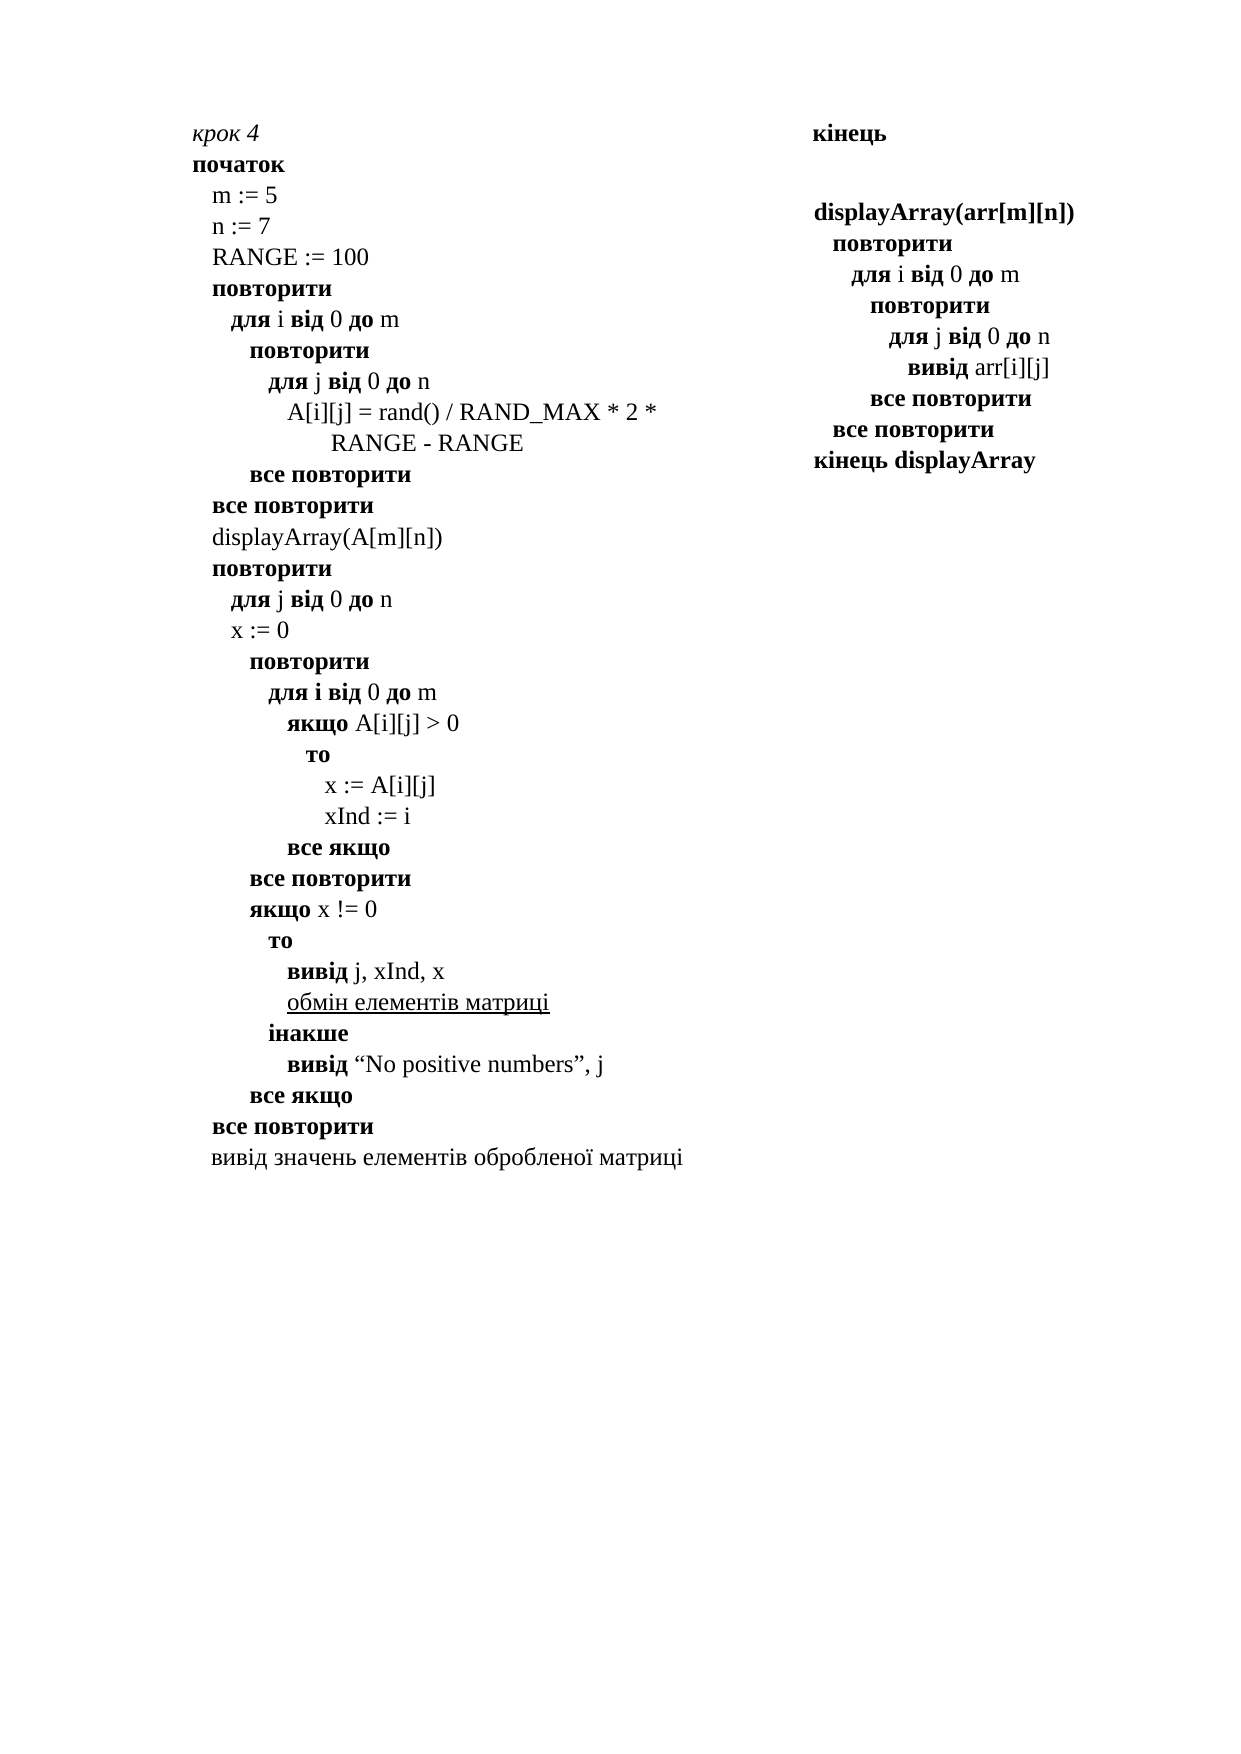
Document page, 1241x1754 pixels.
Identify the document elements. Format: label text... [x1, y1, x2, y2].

list все повторити [813, 414, 1152, 443]
list повторити [813, 290, 1152, 319]
list x := 0 [193, 615, 738, 643]
list обмін елементів матриці [193, 987, 738, 1016]
list повторити [193, 335, 738, 364]
list m := 5 [193, 180, 738, 209]
list все повторити [193, 1111, 738, 1140]
list x := A[i][j] [193, 770, 738, 799]
list для і від 0 до m [813, 259, 1152, 288]
list то [193, 739, 738, 768]
list вивід “No positive numbers”, j [193, 1049, 738, 1078]
list якщо x != 0 [193, 894, 738, 923]
list для j від 0 до n [193, 366, 738, 395]
list RANGE := 100 [193, 242, 738, 271]
list вивід j, xInd, x [193, 956, 738, 985]
list вивід значень елементів обробленої матриці [192, 1142, 738, 1171]
list все якщо [193, 832, 738, 861]
list для j від 0 до n [193, 584, 738, 612]
list xInd := i [193, 801, 738, 830]
list n := 7 [193, 211, 738, 240]
list вивід arr[i][j] [813, 352, 1152, 381]
list якщо A[i][j] > 0 [193, 708, 738, 737]
text displayArray(arr[m][n]) [740, 197, 1152, 226]
list повторити [193, 646, 738, 674]
list початок [192, 149, 738, 178]
list кінець displayArray [813, 445, 1152, 474]
list повторити [193, 273, 738, 302]
list повторити [193, 553, 738, 581]
list displayArray(A[m][n]) [193, 522, 738, 550]
list все якщо [193, 1080, 738, 1109]
list для j від 0 до n [813, 321, 1152, 350]
list то [193, 925, 738, 954]
list все повторити [193, 863, 738, 892]
list все повторити [813, 383, 1152, 412]
list все повторити [193, 491, 738, 519]
list інакше [193, 1018, 738, 1047]
list крок 4 [192, 118, 738, 147]
list для i від 0 до m [193, 677, 738, 706]
list все повторити [193, 459, 738, 488]
list A[i][j] = rand() / RAND_MAX * 2 * [193, 397, 738, 426]
list RANGE - RANGE [193, 428, 738, 457]
list повторити [813, 228, 1152, 257]
list кінець [812, 118, 1152, 147]
list для і від 0 до m [193, 304, 738, 333]
